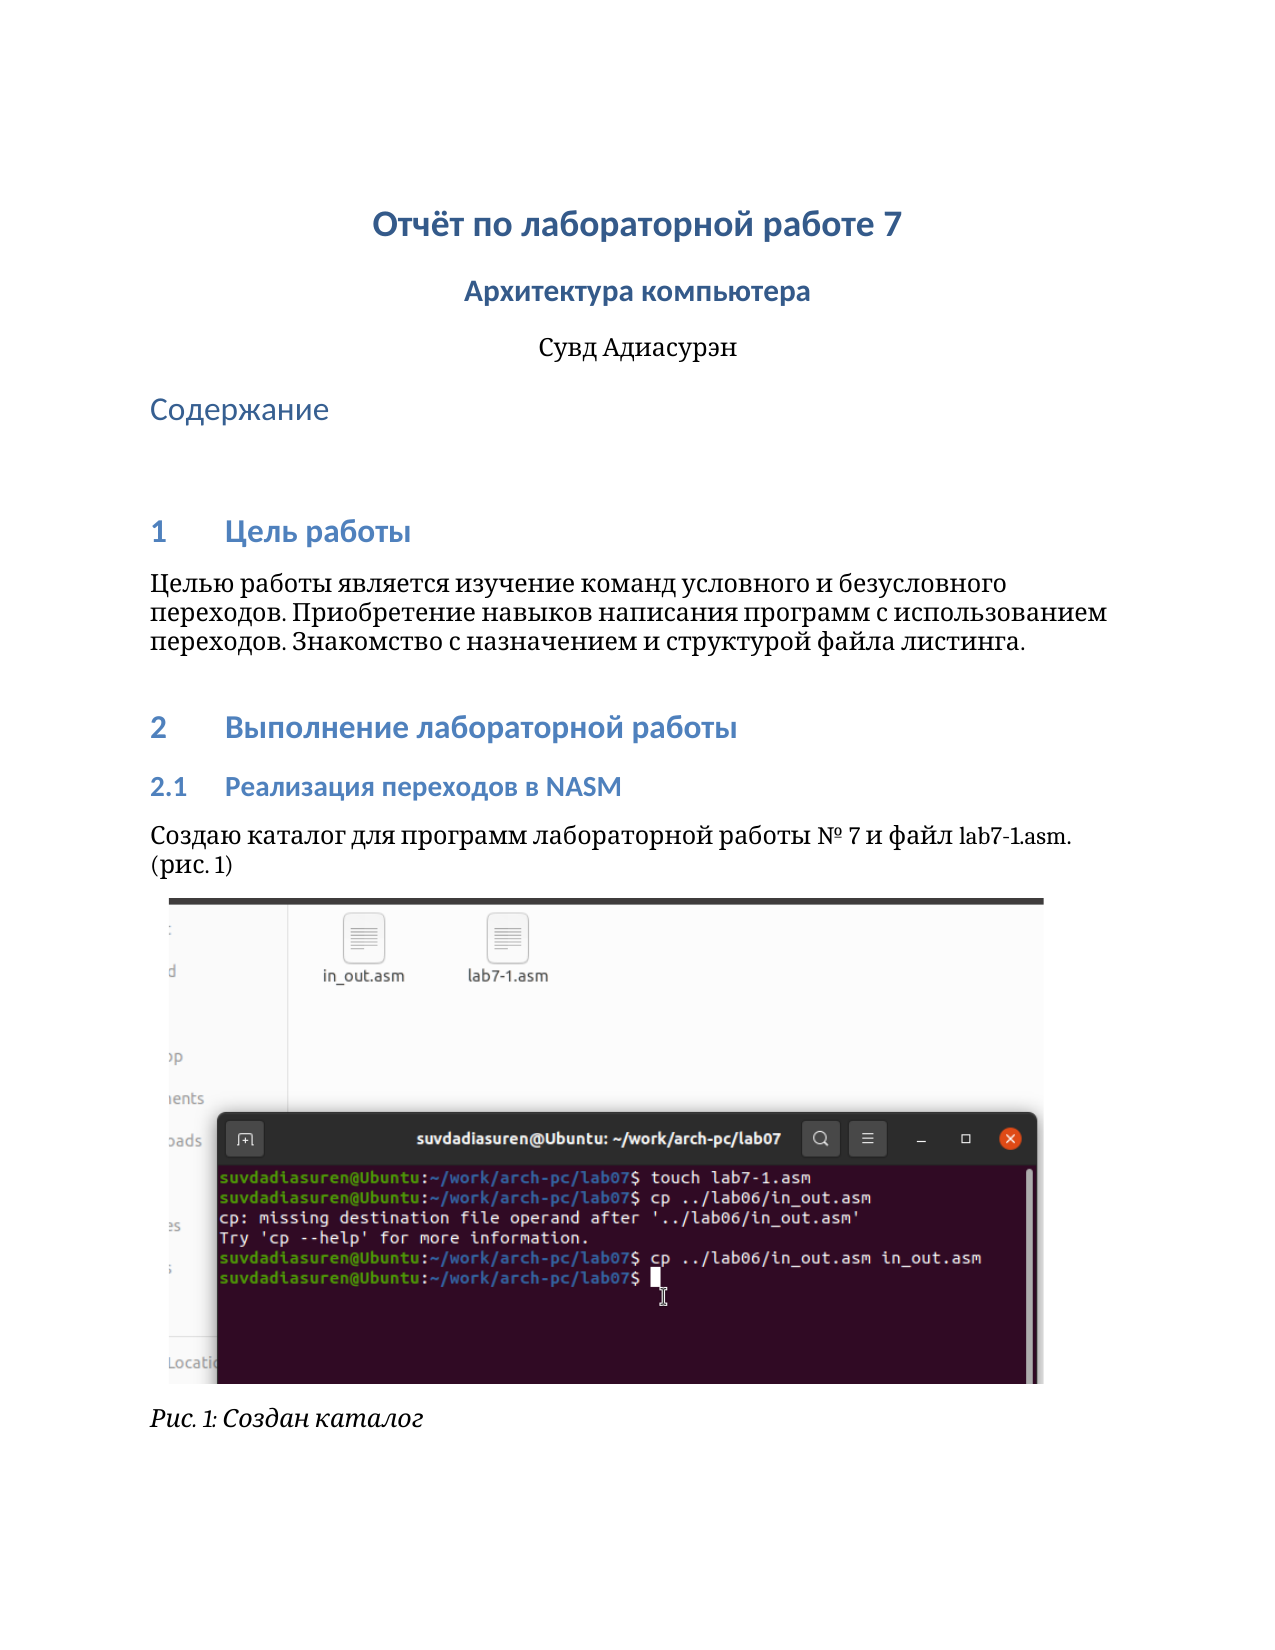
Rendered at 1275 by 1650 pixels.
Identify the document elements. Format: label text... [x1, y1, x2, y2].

subtitle 1 Цель работы [150, 510, 1125, 551]
subtitle 2.1 Реализация переходов в NASM [150, 768, 1125, 803]
text Создаю каталог для программ лабораторной работы № 7 и файл lab7-1.asm. (рис. 1) [150, 822, 1125, 879]
title Отчёт по лабораторной работе 7 [150, 200, 1125, 246]
subtitle Архитектура компьютера [150, 271, 1125, 309]
picture [168, 898, 1044, 1384]
subtitle 2 Выполнение лабораторной работы [150, 706, 1125, 747]
text Сувд Адиасурэн [150, 334, 1125, 363]
text Рис. 1: Создан каталог [150, 1404, 1125, 1433]
text Целью работы является изучение команд условного и безусловного переходов. Приобретение навыков написания программ с использованием переходов. Знакомство с назначением и структурой файла листинга. [150, 570, 1125, 656]
